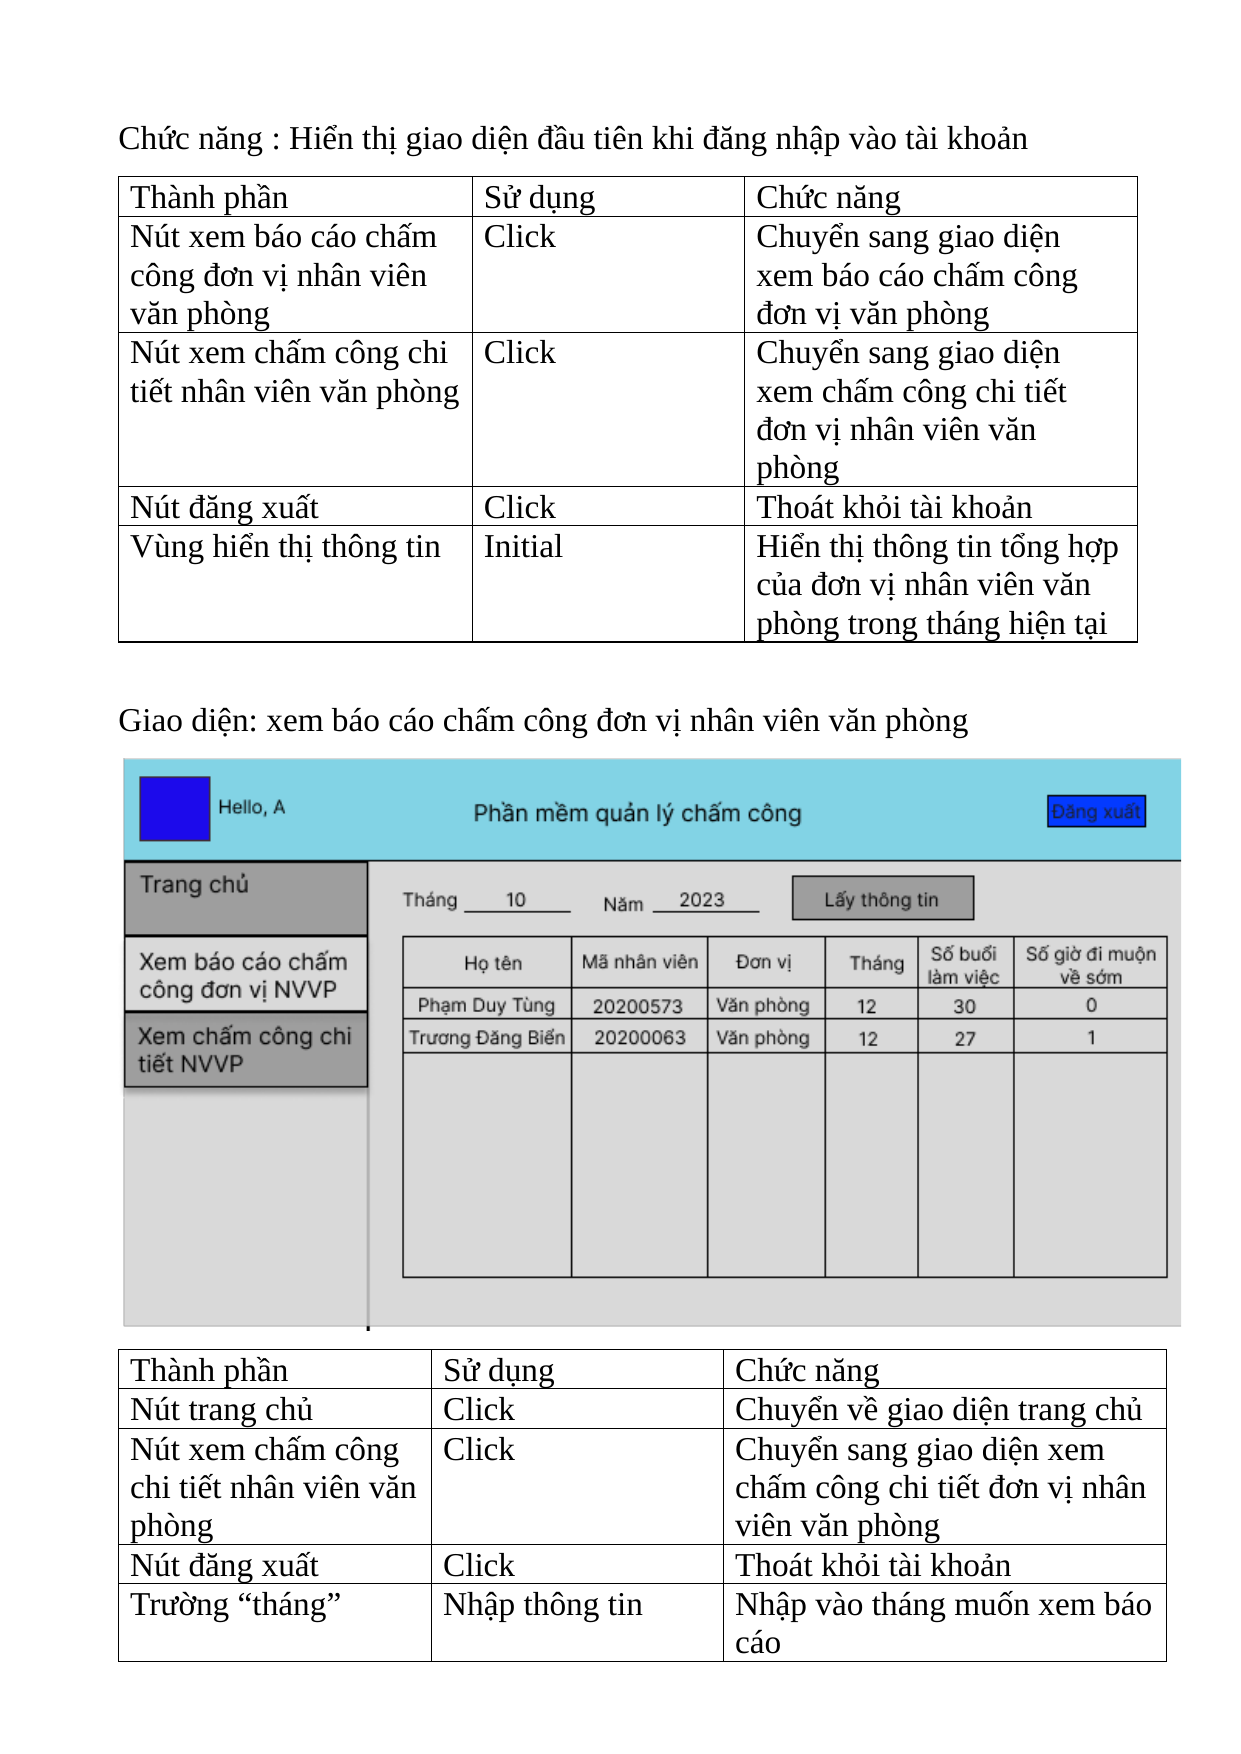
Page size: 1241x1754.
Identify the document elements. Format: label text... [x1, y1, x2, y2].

text Chức năng : Hiển thị giao diện đầu tiên khi đăng nhập vào tài khoản [118, 118, 1181, 156]
table_header Sử dụng [473, 177, 744, 216]
table_cell Click [473, 487, 744, 525]
text Giao diện: xem báo cáo chấm công đơn vị nhân viên văn phòng [118, 700, 1181, 739]
table_cell Click [432, 1429, 723, 1544]
table_cell Nút xem chấm công chi tiết nhân viên văn phòng [119, 333, 472, 486]
table_header Chức năng [745, 177, 1137, 216]
table_cell Nút xem báo cáo chấm công đơn vị nhân viên văn phòng [119, 217, 472, 332]
table_cell Chuyển sang giao diện xem chấm công chi tiết đơn vị nhân viên văn phòng [745, 333, 1137, 486]
table_cell Thoát khỏi tài khoản [724, 1545, 1166, 1583]
table_cell Chuyển sang giao diện xem chấm công chi tiết đơn vị nhân viên văn phòng [724, 1429, 1166, 1544]
table_cell Click [432, 1545, 723, 1583]
table_cell Trường “tháng” [119, 1584, 431, 1661]
table_header Sử dụng [432, 1350, 723, 1388]
table_cell Nút đăng xuất [119, 487, 472, 525]
table_header Chức năng [724, 1350, 1166, 1388]
table_cell Hiển thị thông tin tổng hợp của đơn vị nhân viên văn phòng trong tháng hiện tại [745, 526, 1137, 641]
table_cell Click [473, 333, 744, 486]
table_cell Nút trang chủ [119, 1389, 431, 1428]
table_cell Thoát khỏi tài khoản [745, 487, 1137, 525]
table_cell Chuyển về giao diện trang chủ [724, 1389, 1166, 1428]
table_header Thành phần [119, 177, 472, 216]
table_cell Click [432, 1389, 723, 1428]
table_cell Nút xem chấm công chi tiết nhân viên văn phòng [119, 1429, 431, 1544]
table_cell Nút đăng xuất [119, 1545, 431, 1583]
table_cell Chuyển sang giao diện xem báo cáo chấm công đơn vị văn phòng [745, 217, 1137, 332]
table_header Thành phần [119, 1350, 431, 1388]
picture [118, 758, 1182, 1331]
table_cell Nhập thông tin [432, 1584, 723, 1661]
table_cell Initial [473, 526, 744, 641]
table_cell Click [473, 217, 744, 332]
table_cell Nhập vào tháng muốn xem báo cáo [724, 1584, 1166, 1661]
table_cell Vùng hiển thị thông tin [119, 526, 472, 641]
